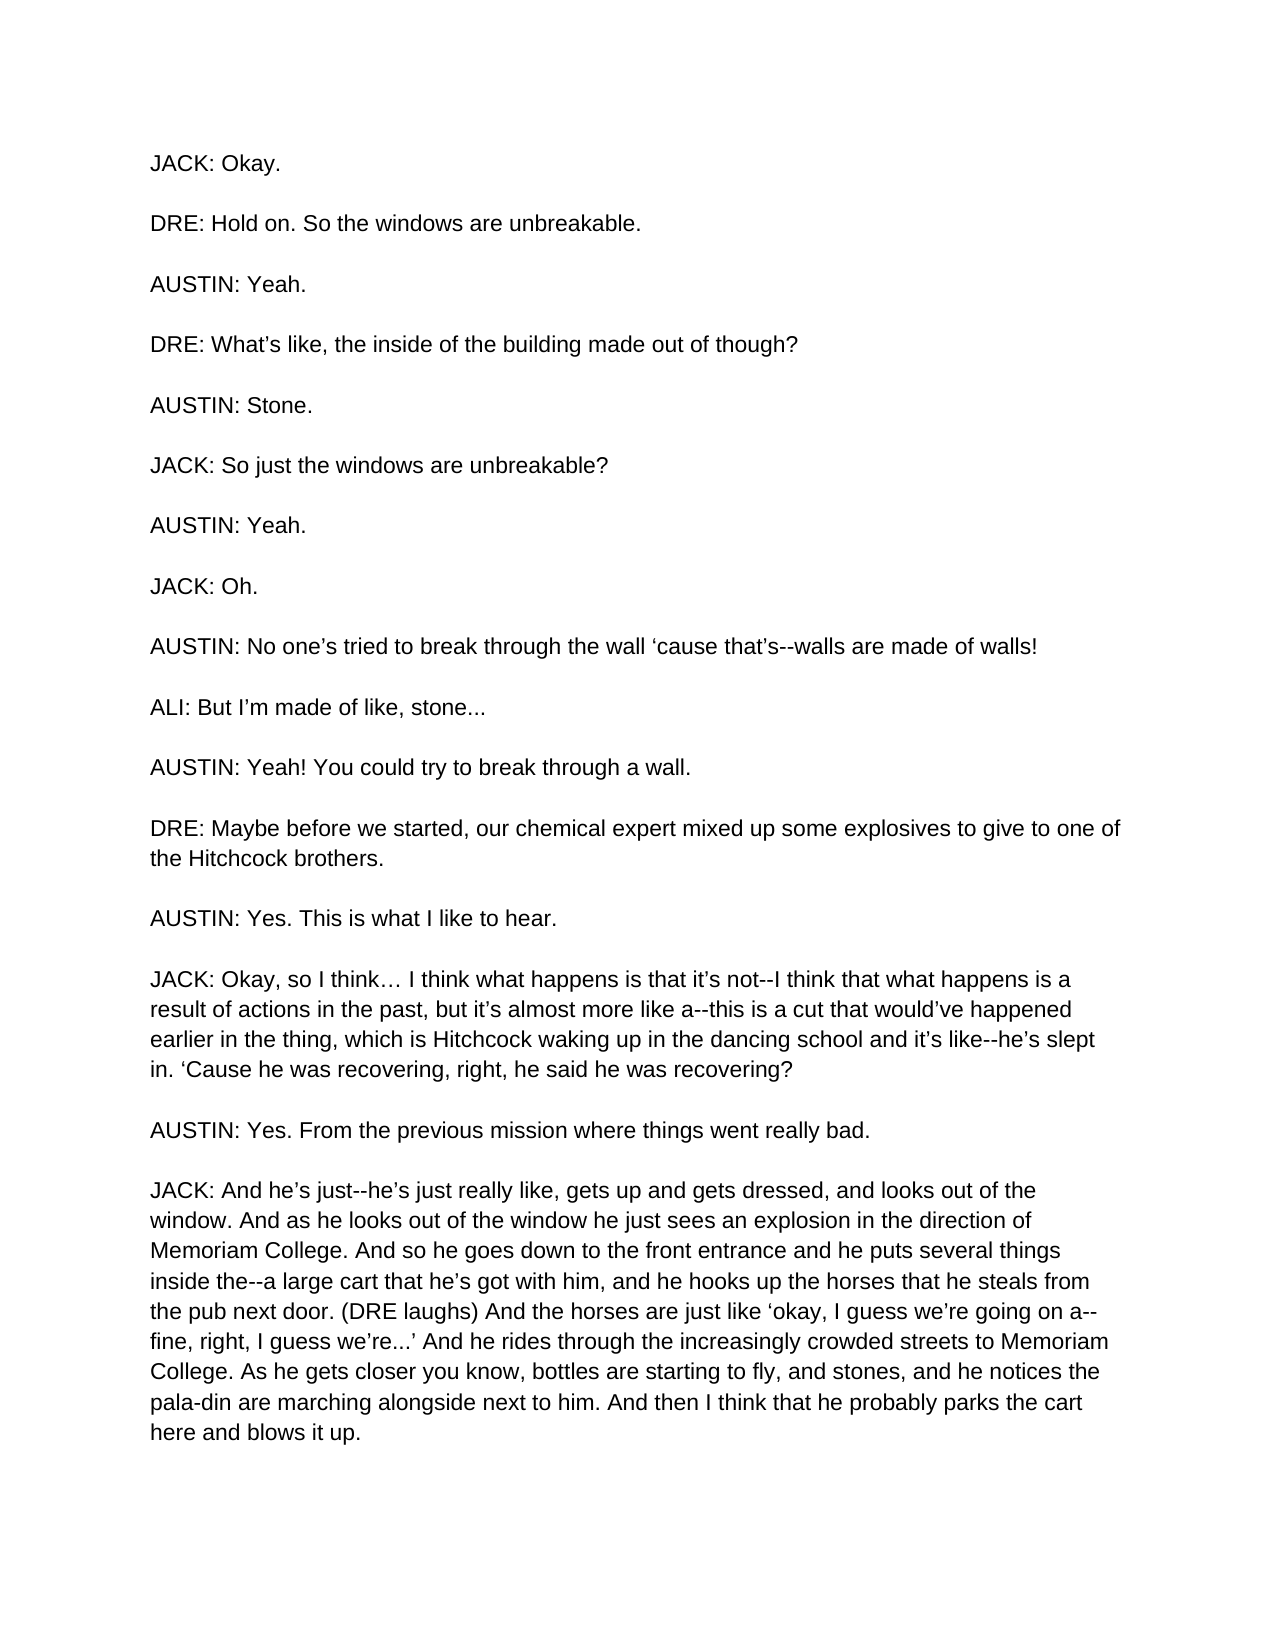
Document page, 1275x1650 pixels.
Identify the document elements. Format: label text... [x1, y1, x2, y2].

text AUSTIN: Yeah! You could try to break through a wall. [150, 754, 1125, 781]
text JACK: Okay, so I think… I think what happens is that it’s not--I think that what happens is a result of actions in the past, but it’s almost more like a--this is a cut that would’ve happened earlier in the thing, which is Hitchcock waking up in the dancing school and it’s like--he’s slept in. ‘Cause he was recovering, right, he said he was recovering? [150, 966, 1125, 1083]
text JACK: So just the windows are unbreakable? [150, 452, 1125, 478]
text JACK: And he’s just--he’s just really like, gets up and gets dressed, and looks out of the window. And as he looks out of the window he just sees an explosion in the direction of Memoriam College. And so he goes down to the front entrance and he puts several things inside the--a large cart that he’s got with him, and he hooks up the horses that he steals from the pub next door. (DRE laughs) And the horses are just like ‘okay, I guess we’re going on a-- fine, right, I guess we’re...’ And he rides through the increasingly crowded streets to Memoriam College. As he gets closer you know, bottles are starting to fly, and stones, and he notices the pala-din are marching alongside next to him. And then I think that he probably parks the cart here and blows it up. [150, 1177, 1125, 1445]
text JACK: Okay. [150, 150, 1125, 176]
text AUSTIN: Yeah. [150, 512, 1125, 539]
text ALI: But I’m made of like, stone... [150, 694, 1125, 720]
text AUSTIN: Stone. [150, 392, 1125, 418]
text DRE: What’s like, the inside of the building made out of though? [150, 331, 1125, 358]
text AUSTIN: Yes. This is what I like to hear. [150, 905, 1125, 932]
text AUSTIN: No one’s tried to break through the wall ‘cause that’s--walls are made of walls! [150, 633, 1125, 660]
text AUSTIN: Yeah. [150, 271, 1125, 297]
text DRE: Maybe before we started, our chemical expert mixed up some explosives to give to one of the Hitchcock brothers. [150, 814, 1125, 871]
text AUSTIN: Yes. From the previous mission where things went really bad. [150, 1117, 1125, 1143]
text JACK: Oh. [150, 573, 1125, 599]
text DRE: Hold on. So the windows are unbreakable. [150, 210, 1125, 237]
